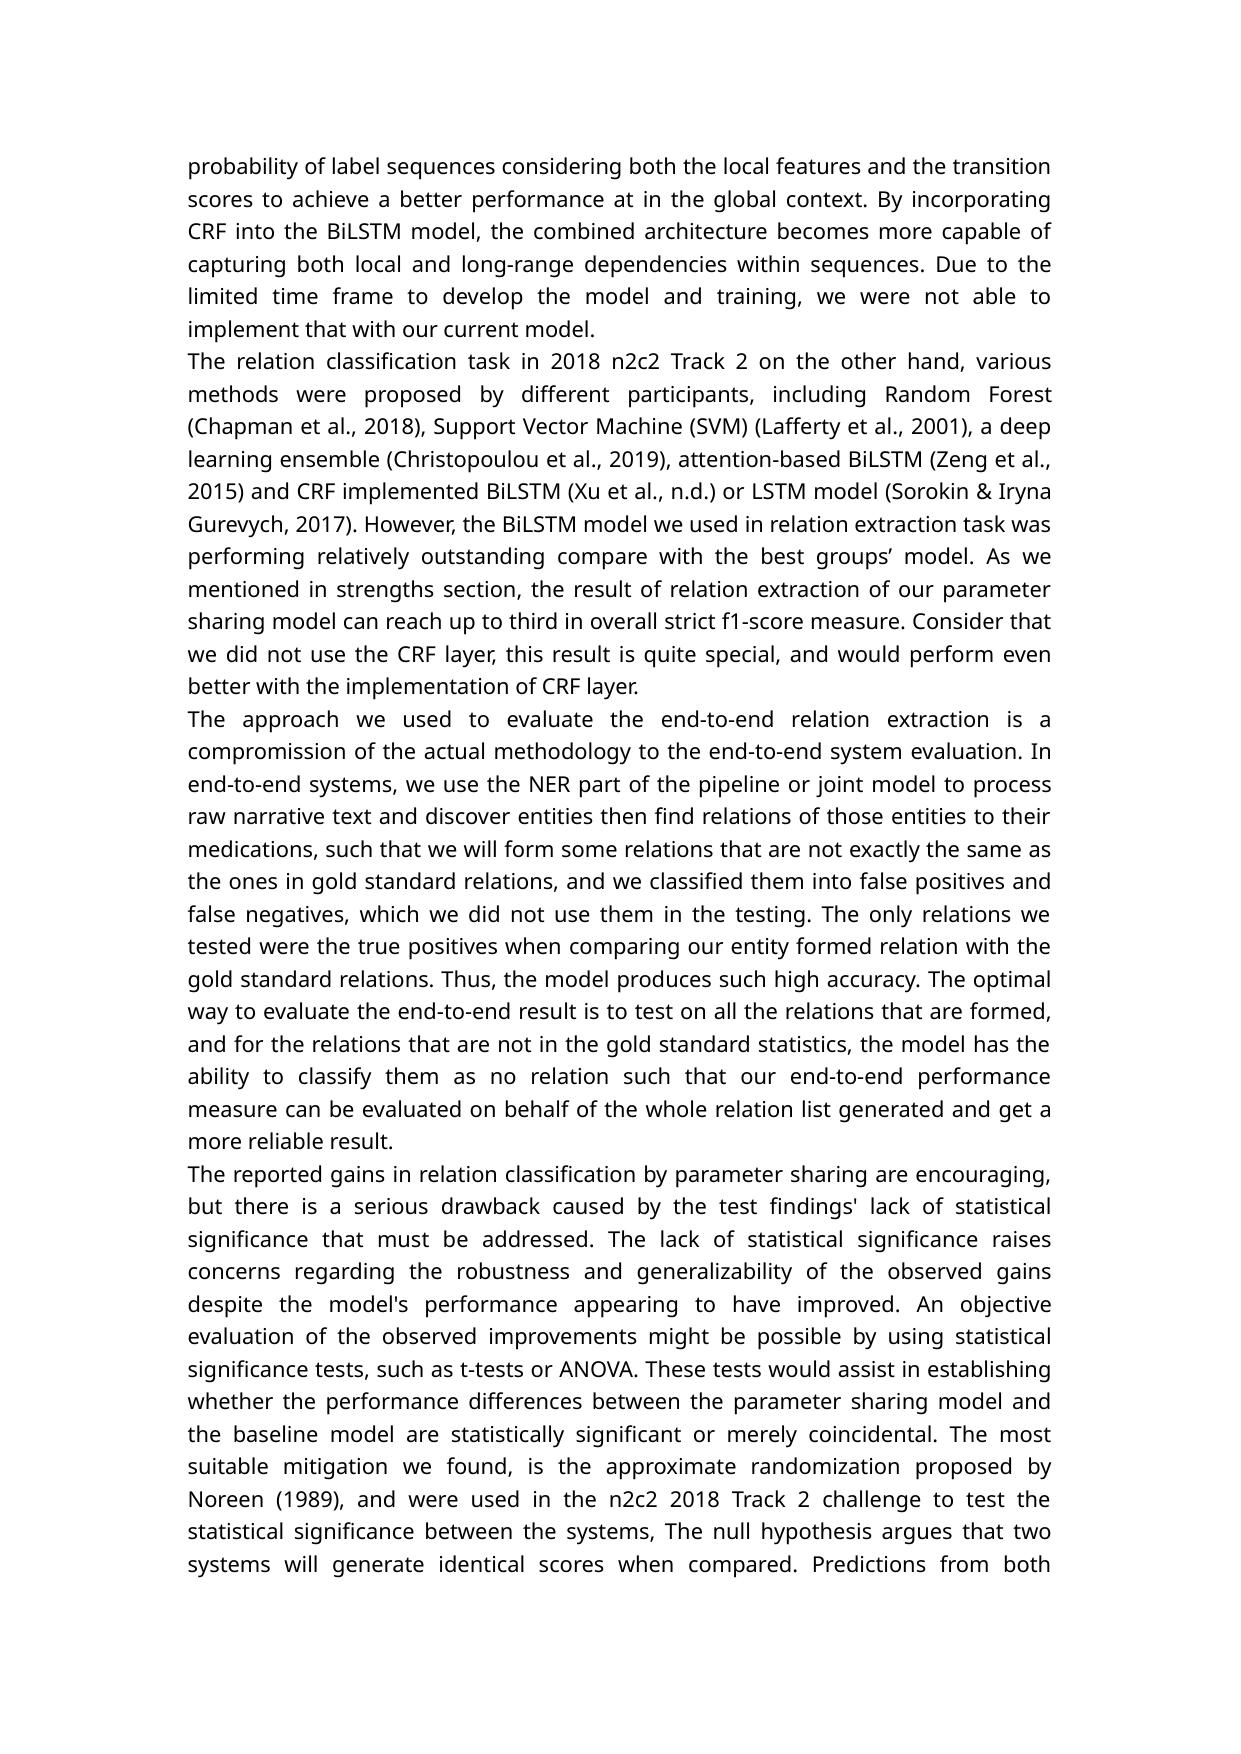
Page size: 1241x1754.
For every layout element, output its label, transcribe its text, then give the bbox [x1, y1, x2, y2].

text The approach we used to evaluate the end-to-end relation extraction is a compromission of the actual methodology to the end-to-end system evaluation. In end-to-end systems, we use the NER part of the pipeline or joint model to process raw narrative text and discover entities then find relations of those entities to their medications, such that we will form some relations that are not exactly the same as the ones in gold standard relations, and we classified them into false positives and false negatives, which we did not use them in the testing. The only relations we tested were the true positives when comparing our entity formed relation with the gold standard relations. Thus, the model produces such high accuracy. The optimal way to evaluate the end-to-end result is to test on all the relations that are formed, and for the relations that are not in the gold standard statistics, the model has the ability to classify them as no relation such that our end-to-end performance measure can be evaluated on behalf of the whole relation list generated and get a more reliable result. [187, 702, 1053, 1157]
text The relation classification task in 2018 n2c2 Track 2 on the other hand, various methods were proposed by different participants, including Random Forest (Chapman et al., 2018), Support Vector Machine (SVM) (Lafferty et al., 2001), a deep learning ensemble (Christopoulou et al., 2019), attention-based BiLSTM (Zeng et al., 2015) and CRF implemented BiLSTM (Xu et al., n.d.) or LSTM model (Sorokin & Iryna Gurevych, 2017). However, the BiLSTM model we used in relation extraction task was performing relatively outstanding compare with the best groups’ model. As we mentioned in strengths section, the result of relation extraction of our parameter sharing model can reach up to third in overall strict f1-score measure. Consider that we did not use the CRF layer, this result is quite special, and would perform even better with the implementation of CRF layer. [187, 345, 1053, 702]
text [187, 150, 1053, 345]
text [187, 1157, 1053, 1580]
